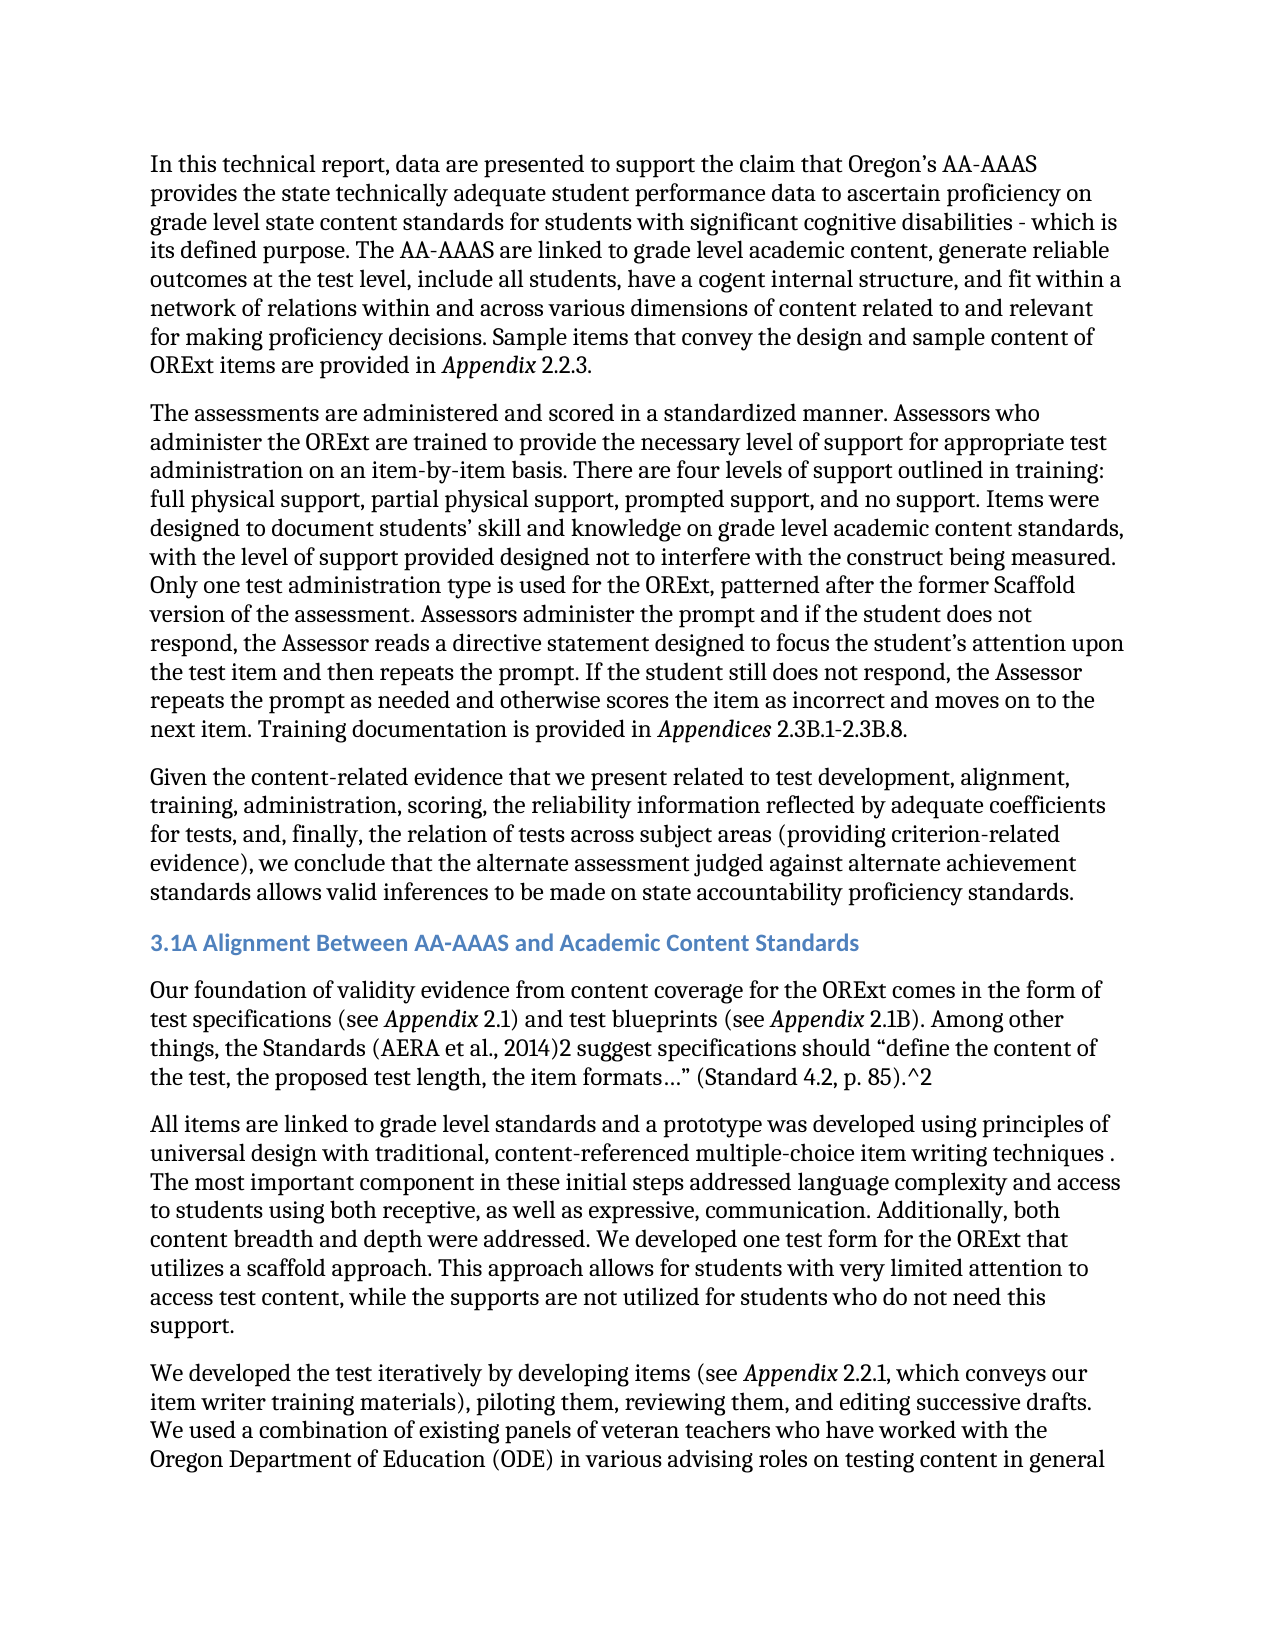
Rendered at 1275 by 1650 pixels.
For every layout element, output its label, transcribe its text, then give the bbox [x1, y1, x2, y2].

text All items are linked to grade level standards and a prototype was developed using principles of universal design with traditional, content-referenced multiple-choice item writing techniques . The most important component in these initial steps addressed language complexity and access to students using both receptive, as well as expressive, communication. Additionally, both content breadth and depth were addressed. We developed one test form for the ORExt that utilizes a scaffold approach. This approach allows for students with very limited attention to access test content, while the supports are not utilized for students who do not need this support. [150, 1110, 1125, 1340]
text Our foundation of validity evidence from content coverage for the ORExt comes in the form of test specifications (see Appendix 2.1) and test blueprints (see Appendix 2.1B). Among other things, the Standards (AERA et al., 2014)2 suggest specifications should “define the content of the test, the proposed test length, the item formats…” (Standard 4.2, p. 85).^2 [150, 976, 1125, 1091]
text In this technical report, data are presented to support the claim that Oregon’s AA-AAAS provides the state technically adequate student performance data to ascertain proficiency on grade level state content standards for students with significant cognitive disabilities - which is its defined purpose. The AA-AAAS are linked to grade level academic content, generate reliable outcomes at the test level, include all students, have a cogent internal structure, and fit within a network of relations within and across various dimensions of content related to and relevant for making proficiency decisions. Sample items that convey the design and sample content of ORExt items are provided in Appendix 2.2.3. [150, 150, 1125, 380]
text The assessments are administered and scored in a standardized manner. Assessors who administer the ORExt are trained to provide the necessary level of support for appropriate test administration on an item-by-item basis. There are four levels of support outlined in training: full physical support, partial physical support, prompted support, and no support. Items were designed to document students’ skill and knowledge on grade level academic content standards, with the level of support provided designed not to interfere with the construct being measured. Only one test administration type is used for the ORExt, patterned after the former Scaffold version of the assessment. Assessors administer the prompt and if the student does not respond, the Assessor reads a directive statement designed to focus the student’s attention upon the test item and then repeats the prompt. If the student still does not respond, the Assessor repeats the prompt as needed and otherwise scores the item as incorrect and moves on to the next item. Training documentation is provided in Appendices 2.3B.1-2.3B.8. [150, 399, 1125, 744]
text Given the content-related evidence that we present related to test development, alignment, training, administration, scoring, the reliability information reflected by adequate coefficients for tests, and, finally, the relation of tests across subject areas (providing criterion-related evidence), we conclude that the alternate assessment judged against alternate achievement standards allows valid inferences to be made on state accountability proficiency standards. [150, 762, 1125, 906]
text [150, 1359, 1125, 1474]
subtitle 3.1A Alignment Between AA-AAAS and Academic Content Standards [150, 927, 1125, 958]
